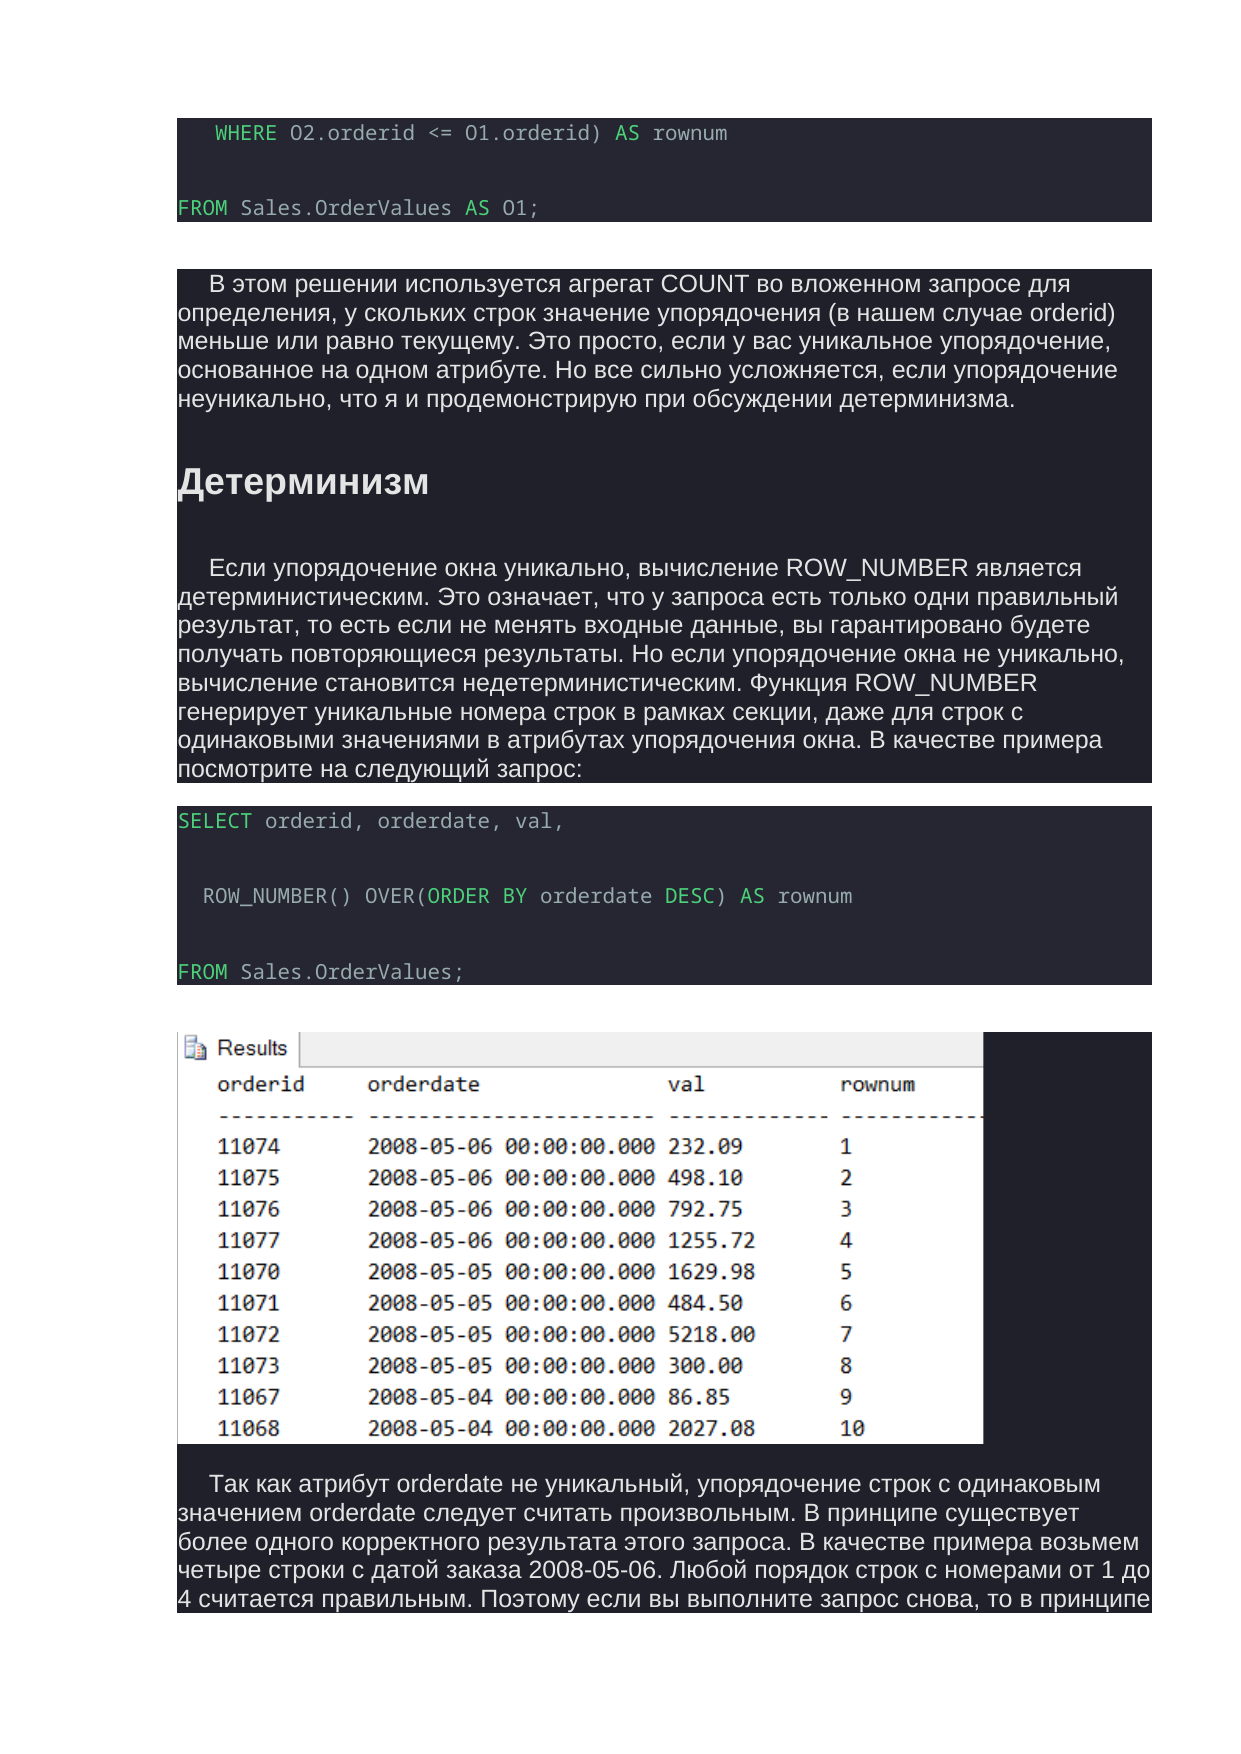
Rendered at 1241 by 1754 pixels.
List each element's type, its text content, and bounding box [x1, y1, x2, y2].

subtitle Детерминизм [177, 459, 1152, 502]
text SELECT orderid, orderdate, val, [177, 806, 1152, 835]
text FROM Sales.OrderValues AS O1; [177, 193, 1152, 222]
text WHERE O2.orderid <= O1.orderid) AS rownum [177, 118, 1152, 147]
text ROW_NUMBER() OVER(ORDER BY orderdate DESC) AS rownum [177, 882, 1152, 910]
text Если упорядочение окна уникально, вычисление ROW_NUMBER является детерминистическим. Это означает, что у запроса есть только одни правильный результат, то есть если не менять входные данные, вы гарантировано будете получать повторяющиеся результаты. Но если упорядочение окна не уникально, вычисление становится недетерминистическим. Функция ROW_NUMBER генерирует уникальные номера строк в рамках секции, даже для строк с одинаковыми значениями в атрибутах упорядочения окна. В качестве примера посмотрите на следующий запрос: [177, 553, 1152, 783]
picture [177, 1032, 984, 1444]
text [177, 1469, 1152, 1613]
text FROM Sales.OrderValues; [177, 957, 1152, 985]
text В этом решении используется агрегат COUNT во вложенном запросе для определения, у скольких строк значение упорядочения (в нашем случае orderid) меньше или равно текущему. Это просто, если у вас уникальное упорядочение, основанное на одном атрибуте. Но все сильно усложняется, если упорядочение неуникально, что я и продемонстрирую при обсуждении детерминизма. [177, 269, 1152, 412]
